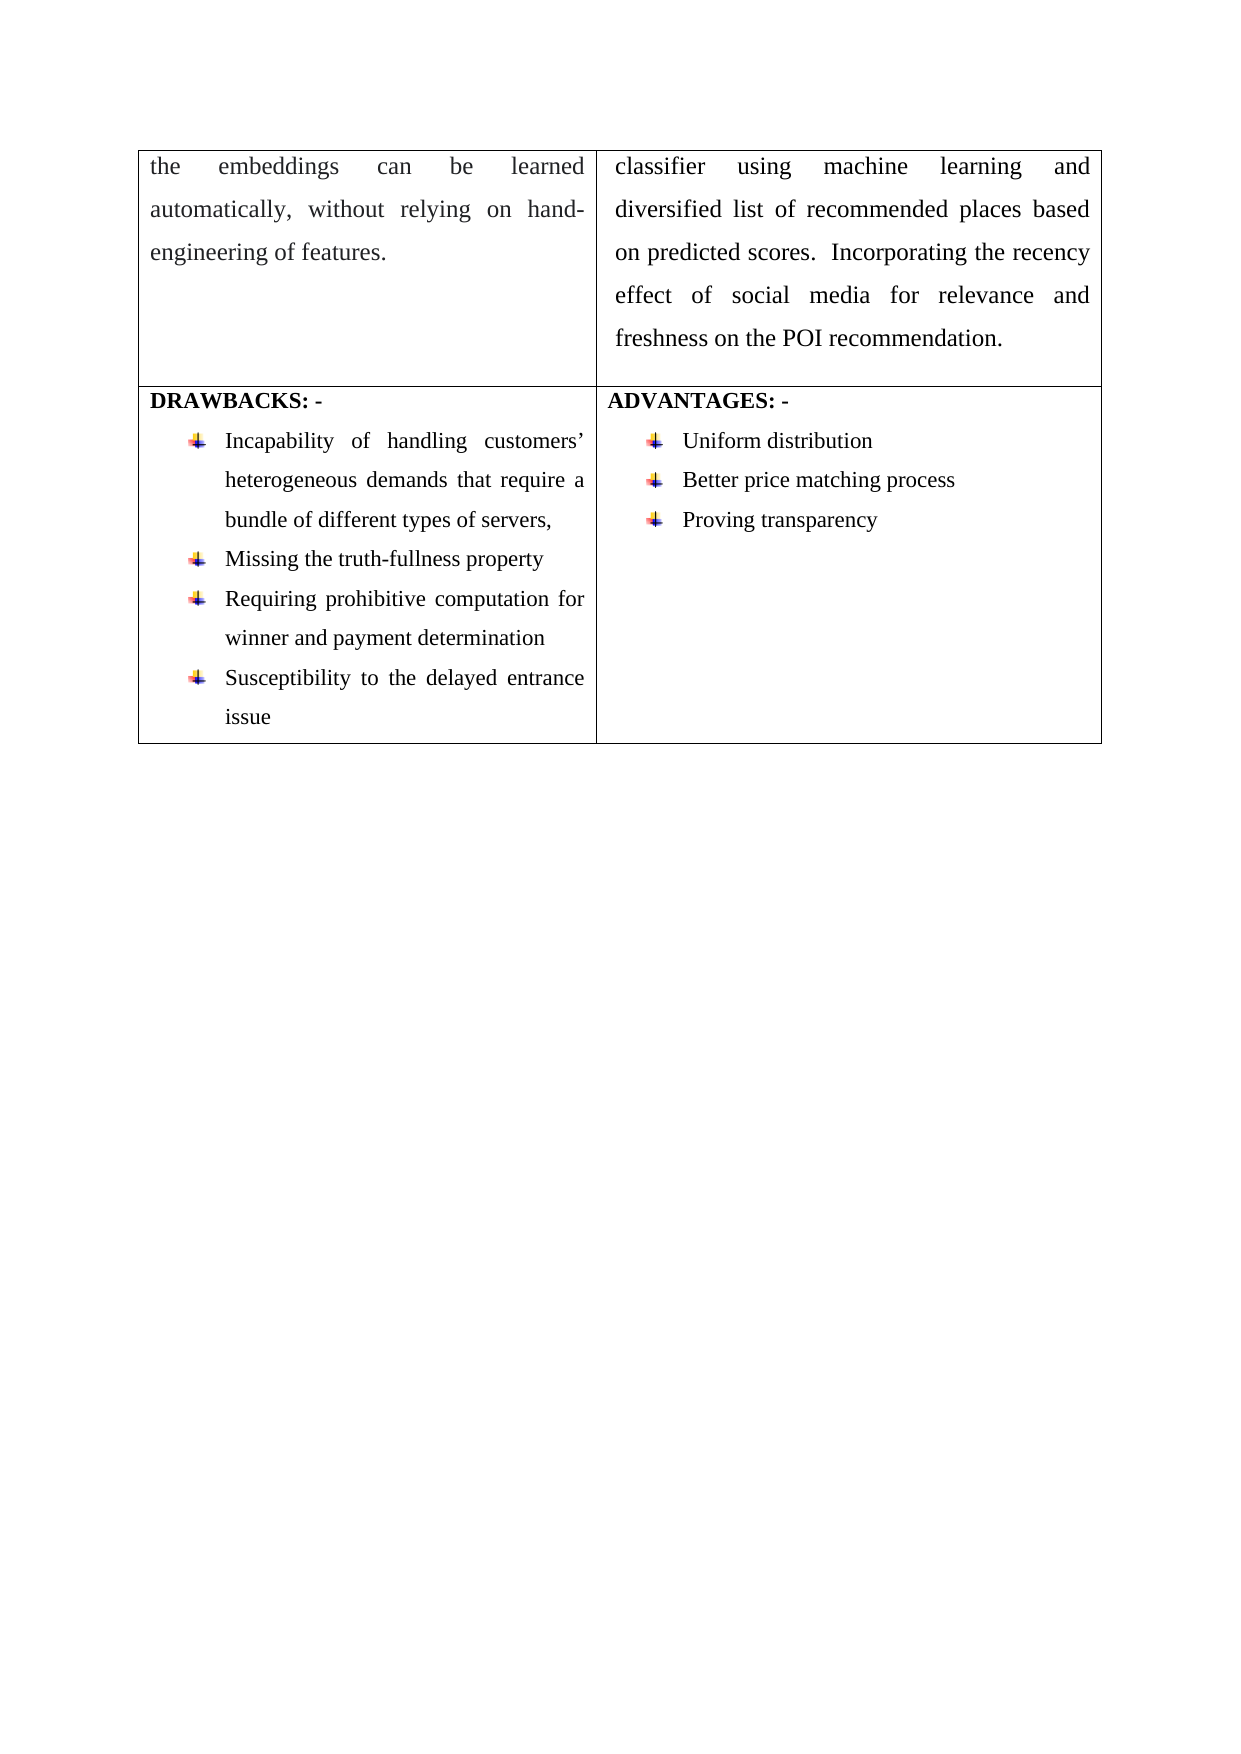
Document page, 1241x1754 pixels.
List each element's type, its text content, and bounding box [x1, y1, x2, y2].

picture [646, 431, 663, 449]
picture [188, 589, 206, 606]
picture [188, 431, 206, 449]
table_cell ADVANTAGES: - Uniform distribution Better price matching process Proving transparency [597, 387, 1101, 743]
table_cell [597, 151, 1101, 386]
table_cell DRAWBACKS: - Incapability of handling customers’ heterogeneous demands that require a bundle of different types of servers, Missing the truth-fullness property Requiring prohibitive computation for winner and payment determination Susceptibility to the delayed entrance issue [139, 387, 596, 743]
picture [646, 471, 663, 488]
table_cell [139, 151, 596, 386]
picture [646, 510, 663, 527]
picture [188, 668, 206, 685]
picture [188, 550, 206, 567]
